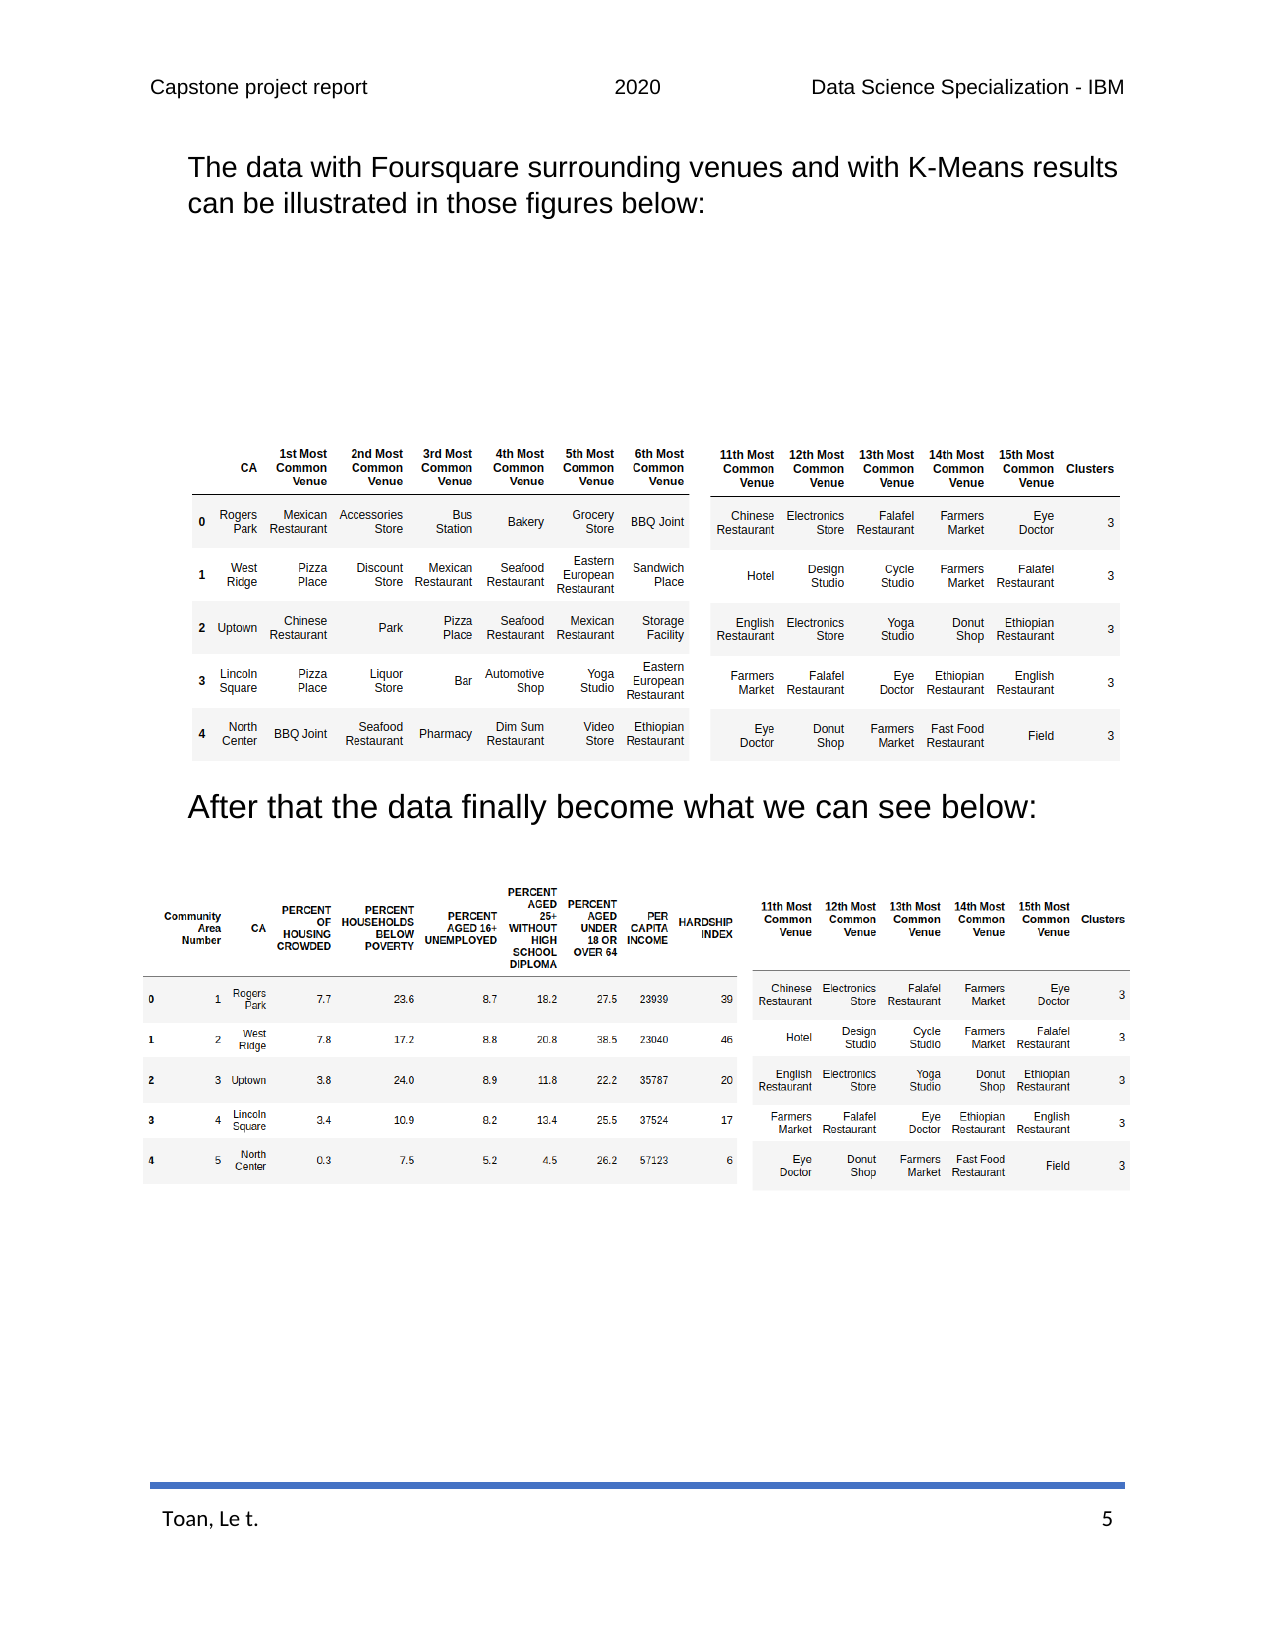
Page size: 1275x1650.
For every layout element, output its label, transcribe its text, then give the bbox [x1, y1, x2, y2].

picture [138, 875, 738, 1199]
picture [710, 435, 1125, 761]
picture [752, 890, 1139, 1201]
text The data with Foursquare surrounding venues and with K-Means results can be illustrated in those figures below: [187, 150, 1125, 220]
picture [188, 426, 690, 765]
